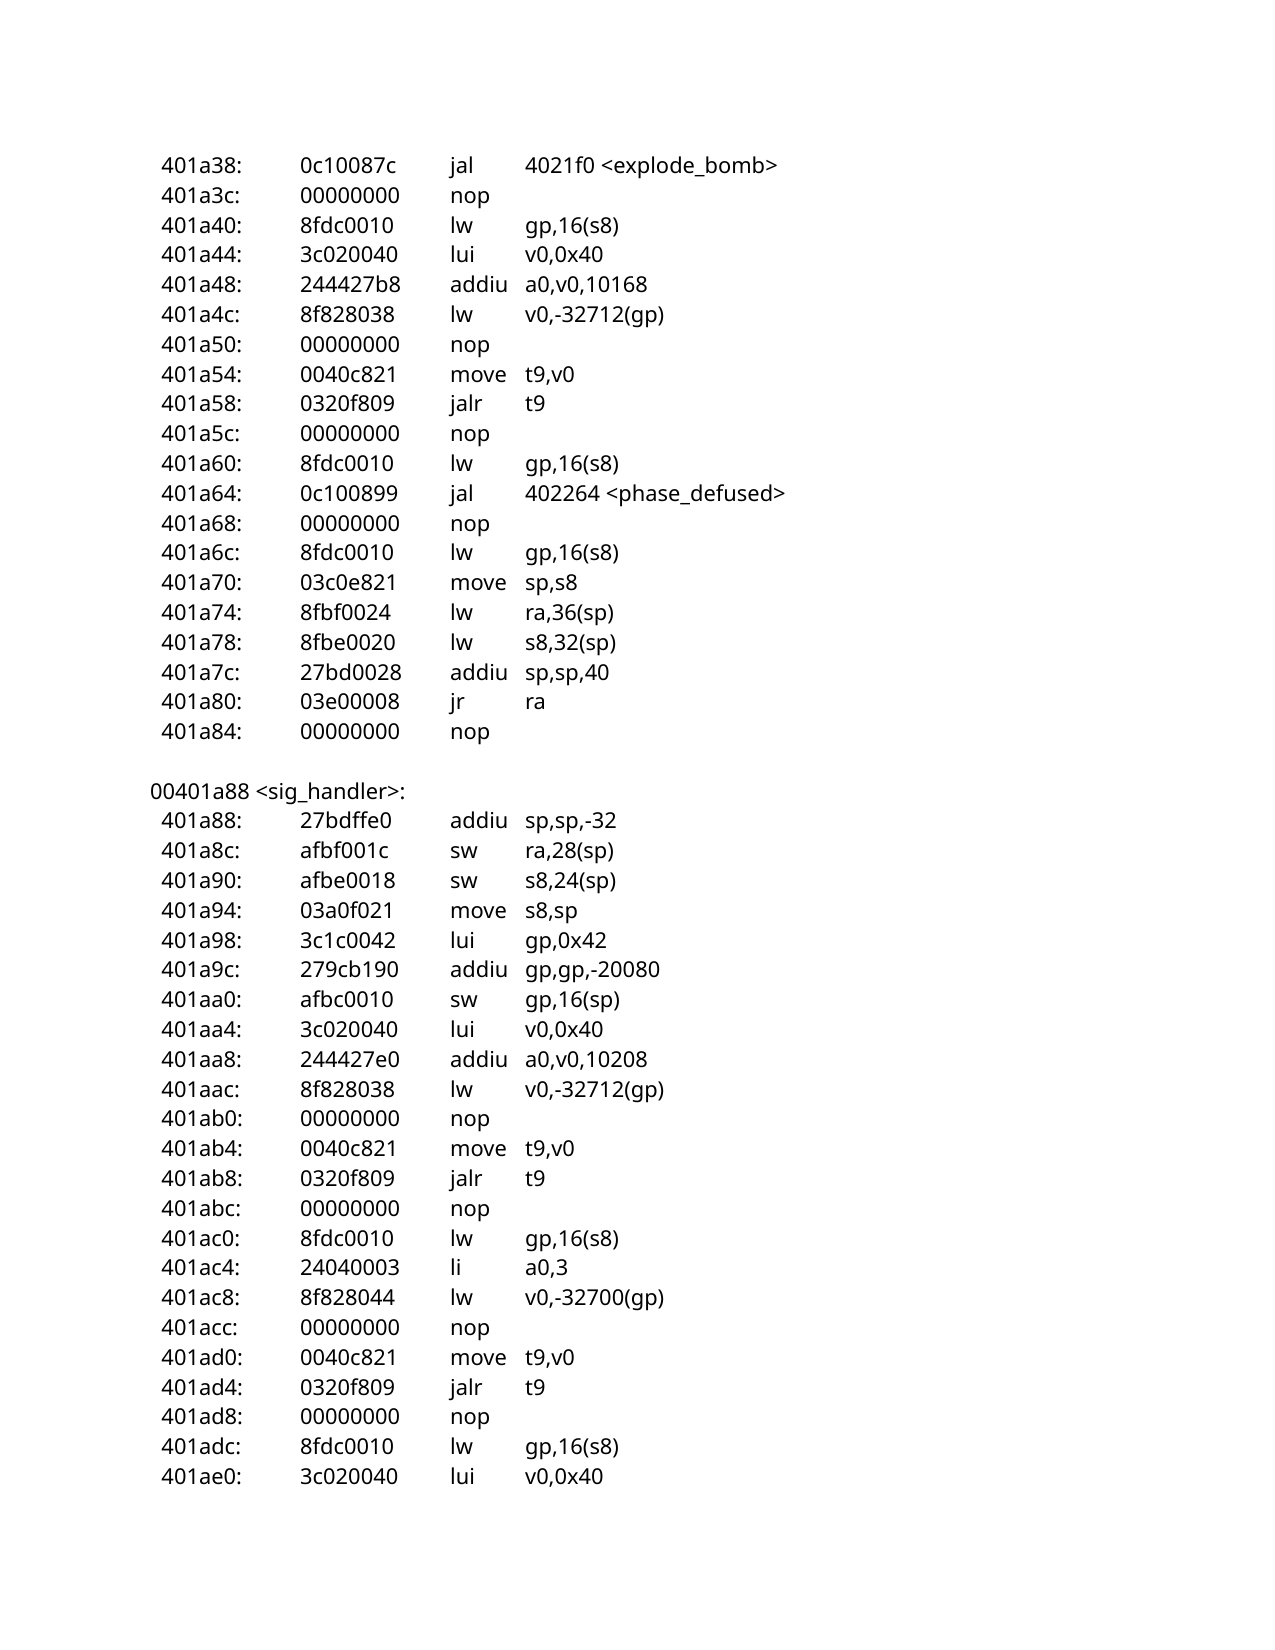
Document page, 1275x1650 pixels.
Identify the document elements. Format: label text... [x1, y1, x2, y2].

text 401a40: 8fdc0010 lw gp,16(s8) [150, 209, 1125, 239]
text 401a64: 0c100899 jal 402264 <phase_defused> [150, 478, 1125, 507]
text 00401a88 <sig_handler>: [150, 776, 1125, 805]
text 401a94: 03a0f021 move s8,sp [150, 895, 1125, 924]
text 401a68: 00000000 nop [150, 507, 1125, 537]
text 401ab0: 00000000 nop [150, 1103, 1125, 1133]
text 401ad8: 00000000 nop [150, 1401, 1125, 1431]
text 401ad0: 0040c821 move t9,v0 [150, 1342, 1125, 1371]
text 401ae0: 3c020040 lui v0,0x40 [150, 1461, 1125, 1491]
text 401a60: 8fdc0010 lw gp,16(s8) [150, 448, 1125, 478]
text 401a70: 03c0e821 move sp,s8 [150, 567, 1125, 597]
text 401a5c: 00000000 nop [150, 418, 1125, 448]
text 401aac: 8f828038 lw v0,-32712(gp) [150, 1073, 1125, 1103]
text 401a6c: 8fdc0010 lw gp,16(s8) [150, 537, 1125, 567]
text 401a50: 00000000 nop [150, 329, 1125, 358]
text 401a98: 3c1c0042 lui gp,0x42 [150, 924, 1125, 954]
text 401a90: afbe0018 sw s8,24(sp) [150, 865, 1125, 895]
text 401a44: 3c020040 lui v0,0x40 [150, 239, 1125, 269]
text 401a48: 244427b8 addiu a0,v0,10168 [150, 269, 1125, 299]
text 401a7c: 27bd0028 addiu sp,sp,40 [150, 656, 1125, 686]
text 401aa8: 244427e0 addiu a0,v0,10208 [150, 1044, 1125, 1073]
text 401ab4: 0040c821 move t9,v0 [150, 1133, 1125, 1163]
text 401a9c: 279cb190 addiu gp,gp,-20080 [150, 954, 1125, 984]
text 401a38: 0c10087c jal 4021f0 <explode_bomb> [150, 150, 1125, 180]
text 401ac0: 8fdc0010 lw gp,16(s8) [150, 1222, 1125, 1252]
text 401a58: 0320f809 jalr t9 [150, 388, 1125, 418]
text 401ad4: 0320f809 jalr t9 [150, 1371, 1125, 1401]
text 401a84: 00000000 nop [150, 716, 1125, 746]
text 401aa4: 3c020040 lui v0,0x40 [150, 1014, 1125, 1044]
text 401a88: 27bdffe0 addiu sp,sp,-32 [150, 805, 1125, 835]
text 401adc: 8fdc0010 lw gp,16(s8) [150, 1431, 1125, 1461]
text 401ab8: 0320f809 jalr t9 [150, 1163, 1125, 1193]
text 401ac8: 8f828044 lw v0,-32700(gp) [150, 1282, 1125, 1312]
text 401a78: 8fbe0020 lw s8,32(sp) [150, 627, 1125, 656]
text 401a3c: 00000000 nop [150, 180, 1125, 209]
text 401a8c: afbf001c sw ra,28(sp) [150, 835, 1125, 865]
text 401a74: 8fbf0024 lw ra,36(sp) [150, 597, 1125, 627]
text 401a54: 0040c821 move t9,v0 [150, 358, 1125, 388]
text 401ac4: 24040003 li a0,3 [150, 1252, 1125, 1282]
text 401acc: 00000000 nop [150, 1312, 1125, 1342]
text 401a4c: 8f828038 lw v0,-32712(gp) [150, 299, 1125, 329]
text 401aa0: afbc0010 sw gp,16(sp) [150, 984, 1125, 1014]
text 401abc: 00000000 nop [150, 1193, 1125, 1222]
text 401a80: 03e00008 jr ra [150, 686, 1125, 716]
